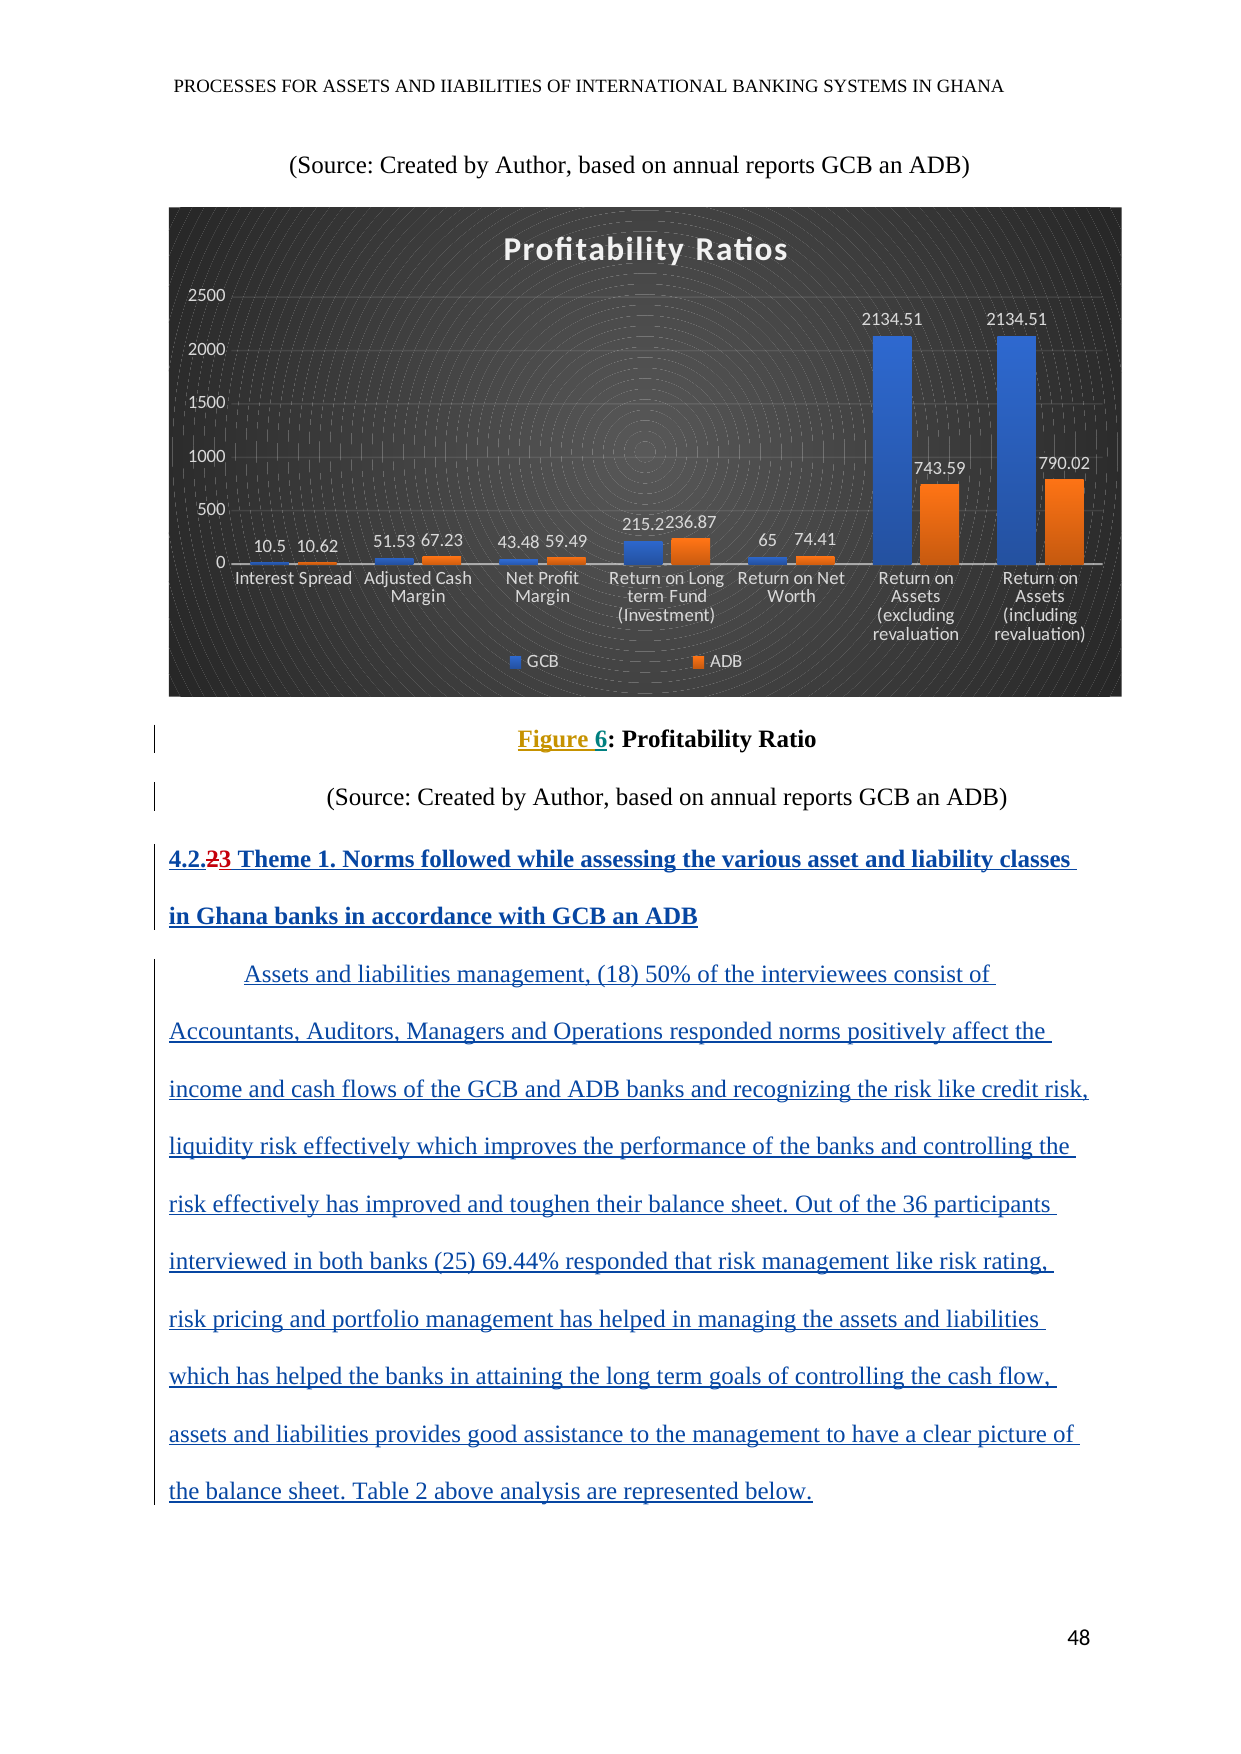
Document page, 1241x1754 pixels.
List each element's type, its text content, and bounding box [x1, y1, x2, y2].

text (Source: Created by Author, based on annual reports GCB an ADB) [169, 150, 1090, 179]
text : Profitability Ratio [169, 724, 1090, 753]
text (Source: Created by Author, based on annual reports GCB an ADB) [169, 782, 1090, 811]
